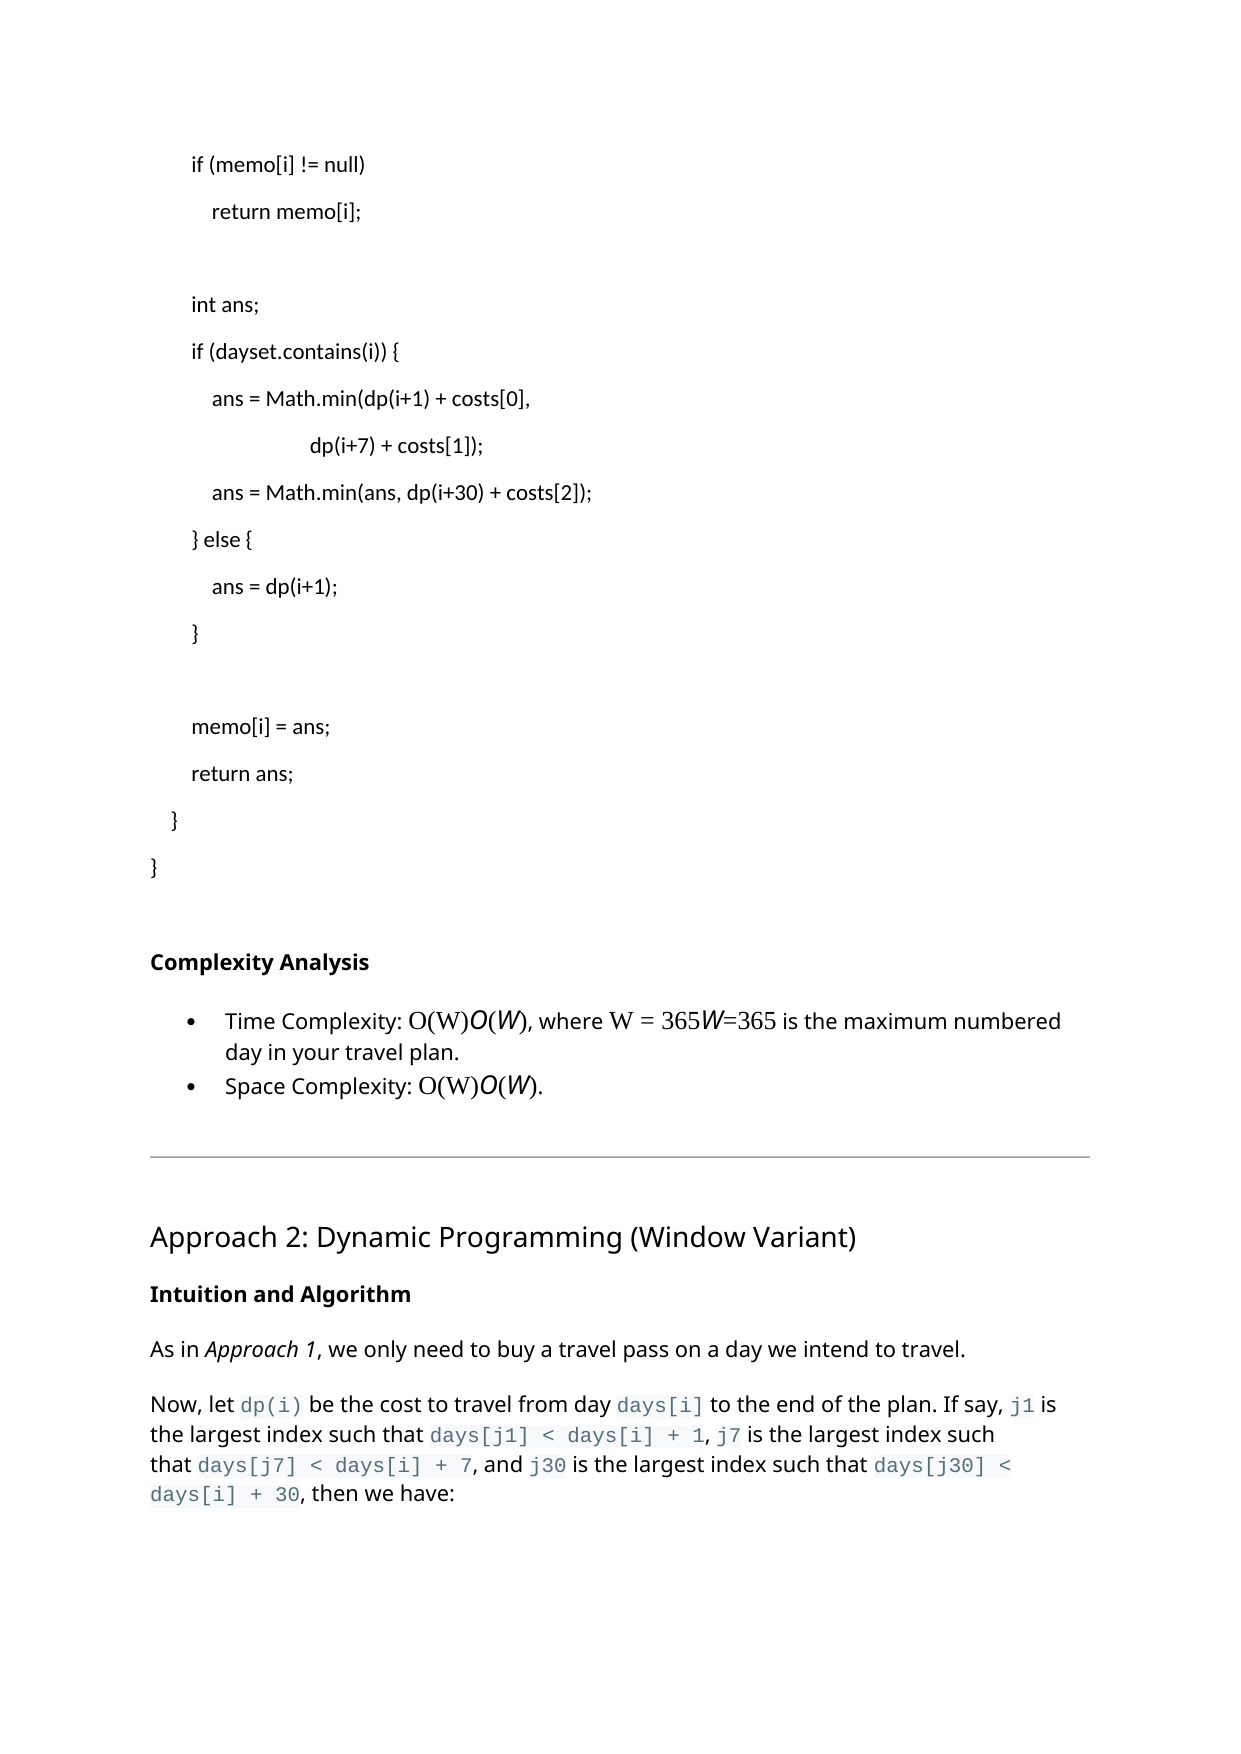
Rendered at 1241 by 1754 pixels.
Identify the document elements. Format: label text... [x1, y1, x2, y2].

list Time Complexity: O(W)O(W), where W = 365W=365 is the maximum numbered day in your travel plan. [187, 1002, 1090, 1067]
text ans = Math.min(dp(i+1) + costs[0], [150, 384, 1090, 412]
text ans = Math.min(ans, dp(i+30) + costs[2]); [150, 478, 1090, 506]
text } [150, 806, 1090, 834]
text if (memo[i] != null) [150, 150, 1090, 178]
text return ans; [150, 759, 1090, 787]
text dp(i+7) + costs[1]); [150, 431, 1090, 459]
text } [150, 619, 1090, 647]
text return memo[i]; [150, 197, 1090, 225]
text Now, let dp(i) be the cost to travel from day days[i] to the end of the plan. If say, j1 is the largest index such that days[j1] < days[i] + 1, j7 is the largest index such that days[j7] < days[i] + 7, and j30 is the largest index such that days[j30] < days[i] + 30, then we have: [150, 1389, 1090, 1508]
text ans = dp(i+1); [150, 572, 1090, 600]
text int ans; [150, 291, 1090, 319]
text Intuition and Algorithm [150, 1279, 1090, 1309]
text } [150, 853, 1090, 881]
text As in Approach 1, we only need to buy a travel pass on a day we intend to travel. [150, 1334, 1090, 1364]
text memo[i] = ans; [150, 712, 1090, 741]
list Space Complexity: O(W)O(W). [187, 1067, 1090, 1131]
subtitle Approach 2: Dynamic Programming (Window Variant) [150, 1218, 1090, 1256]
text } else { [150, 525, 1090, 553]
text if (dayset.contains(i)) { [150, 337, 1090, 366]
text Complexity Analysis [150, 947, 1090, 977]
